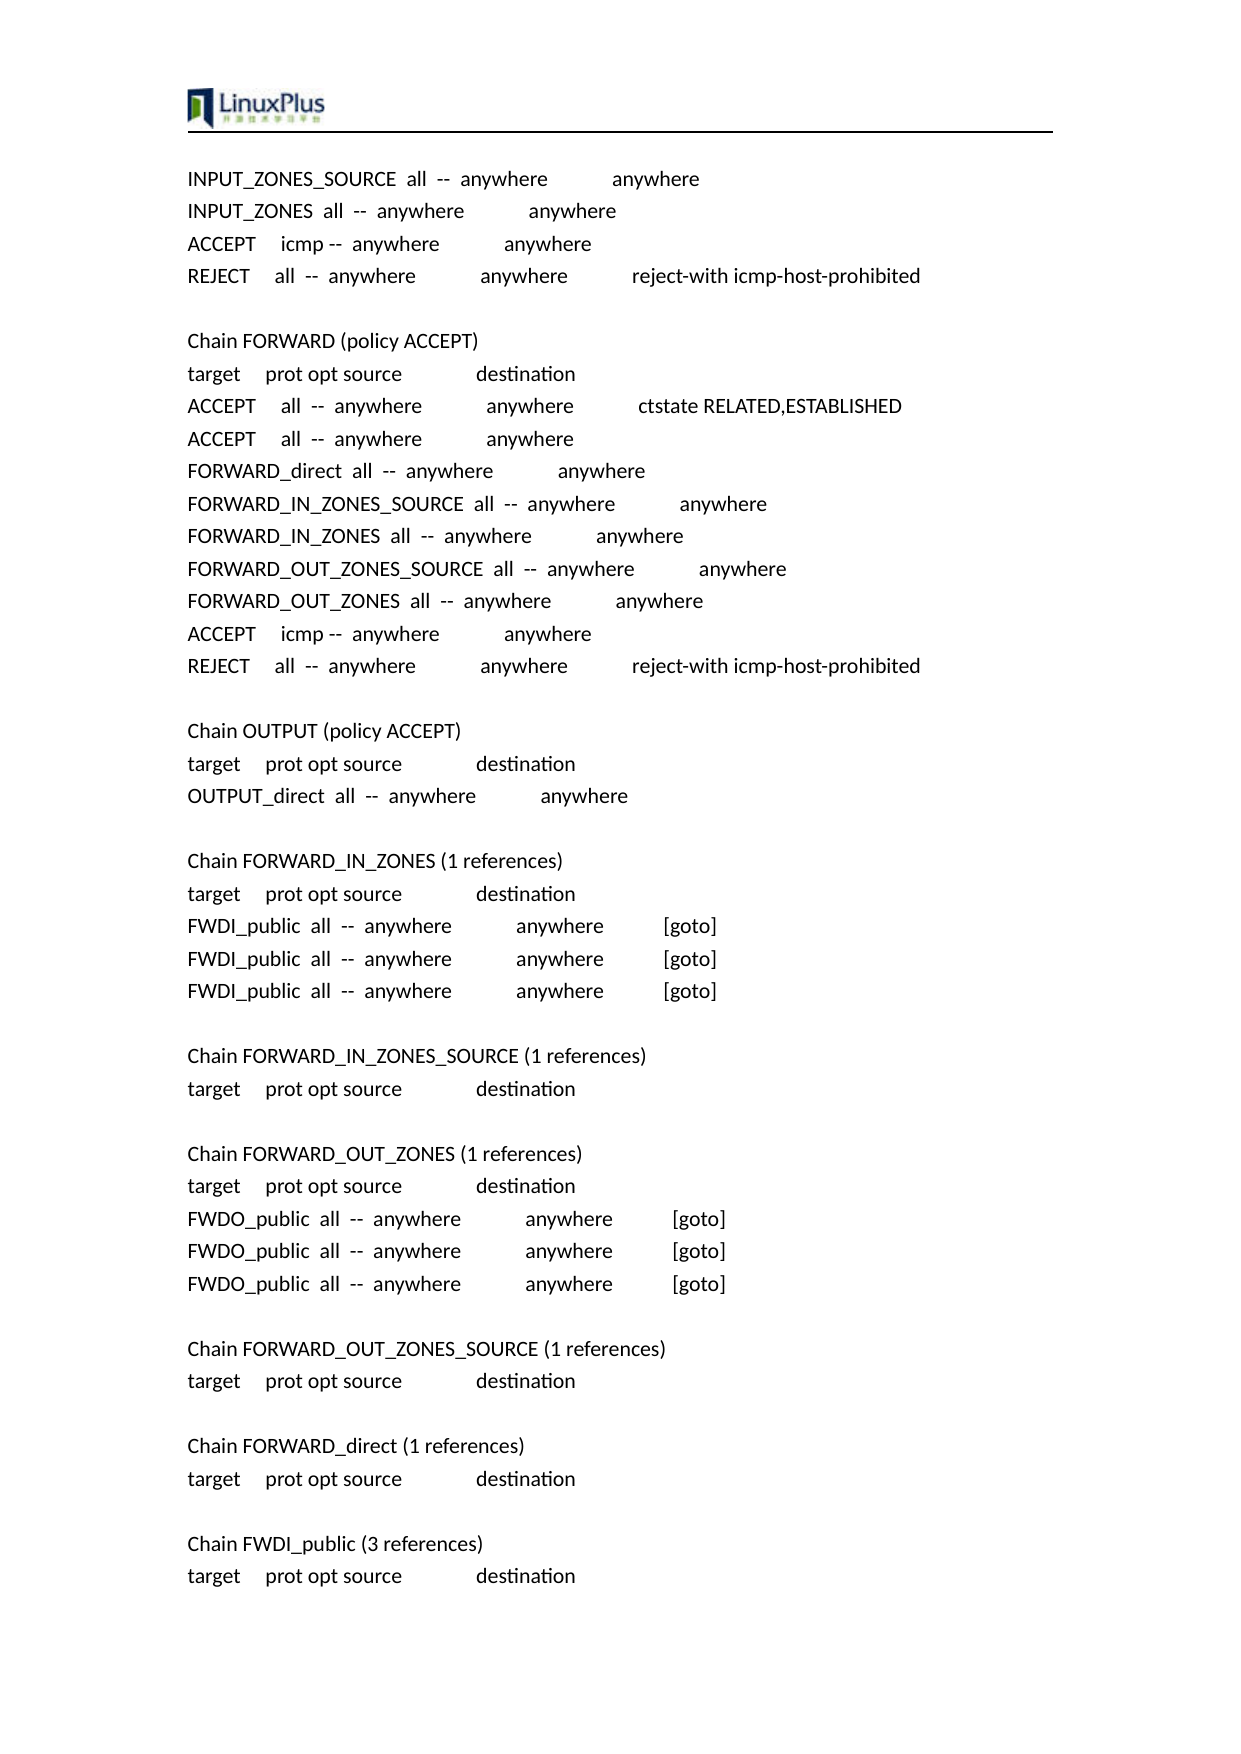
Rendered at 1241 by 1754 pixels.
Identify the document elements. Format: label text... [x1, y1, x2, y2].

text OUTPUT_direct all -- anywhere anywhere [187, 779, 1053, 812]
text ACCEPT icmp -- anywhere anywhere [187, 617, 1053, 649]
text FORWARD_IN_ZONES all -- anywhere anywhere [187, 519, 1053, 552]
text REJECT all -- anywhere anywhere reject-with icmp-host-prohibited [187, 259, 1053, 292]
text FORWARD_direct all -- anywhere anywhere [187, 454, 1053, 487]
text Chain FORWARD_direct (1 references) [187, 1429, 1053, 1462]
text target prot opt source destination [187, 1169, 1053, 1202]
text ACCEPT all -- anywhere anywhere [187, 422, 1053, 454]
text target prot opt source destination [187, 877, 1053, 909]
text Chain FWDI_public (3 references) [187, 1527, 1053, 1559]
text Chain FORWARD_IN_ZONES_SOURCE (1 references) [187, 1039, 1053, 1072]
text FWDO_public all -- anywhere anywhere [goto] [187, 1234, 1053, 1267]
text FORWARD_IN_ZONES_SOURCE all -- anywhere anywhere [187, 487, 1053, 519]
picture [187, 88, 325, 129]
text FWDO_public all -- anywhere anywhere [goto] [187, 1202, 1053, 1234]
text Chain FORWARD_IN_ZONES (1 references) [187, 844, 1053, 877]
text FWDI_public all -- anywhere anywhere [goto] [187, 974, 1053, 1007]
text target prot opt source destination [187, 1462, 1053, 1494]
text target prot opt source destination [187, 357, 1053, 389]
text ACCEPT icmp -- anywhere anywhere [187, 227, 1053, 259]
text Chain FORWARD_OUT_ZONES (1 references) [187, 1137, 1053, 1169]
text ACCEPT all -- anywhere anywhere ctstate RELATED,ESTABLISHED [187, 389, 1053, 422]
text target prot opt source destination [187, 1072, 1053, 1104]
text Chain FORWARD_OUT_ZONES_SOURCE (1 references) [187, 1332, 1053, 1364]
text FORWARD_OUT_ZONES_SOURCE all -- anywhere anywhere [187, 552, 1053, 584]
text target prot opt source destination [187, 1364, 1053, 1397]
text target prot opt source destination [187, 1559, 1053, 1592]
text Chain OUTPUT (policy ACCEPT) [187, 714, 1053, 747]
text Chain FORWARD (policy ACCEPT) [187, 324, 1053, 357]
text FORWARD_OUT_ZONES all -- anywhere anywhere [187, 584, 1053, 617]
text target prot opt source destination [187, 747, 1053, 779]
text INPUT_ZONES all -- anywhere anywhere [187, 194, 1053, 227]
text FWDI_public all -- anywhere anywhere [goto] [187, 909, 1053, 942]
text REJECT all -- anywhere anywhere reject-with icmp-host-prohibited [187, 649, 1053, 682]
text FWDI_public all -- anywhere anywhere [goto] [187, 942, 1053, 974]
text INPUT_ZONES_SOURCE all -- anywhere anywhere [187, 162, 1053, 194]
text FWDO_public all -- anywhere anywhere [goto] [187, 1267, 1053, 1299]
